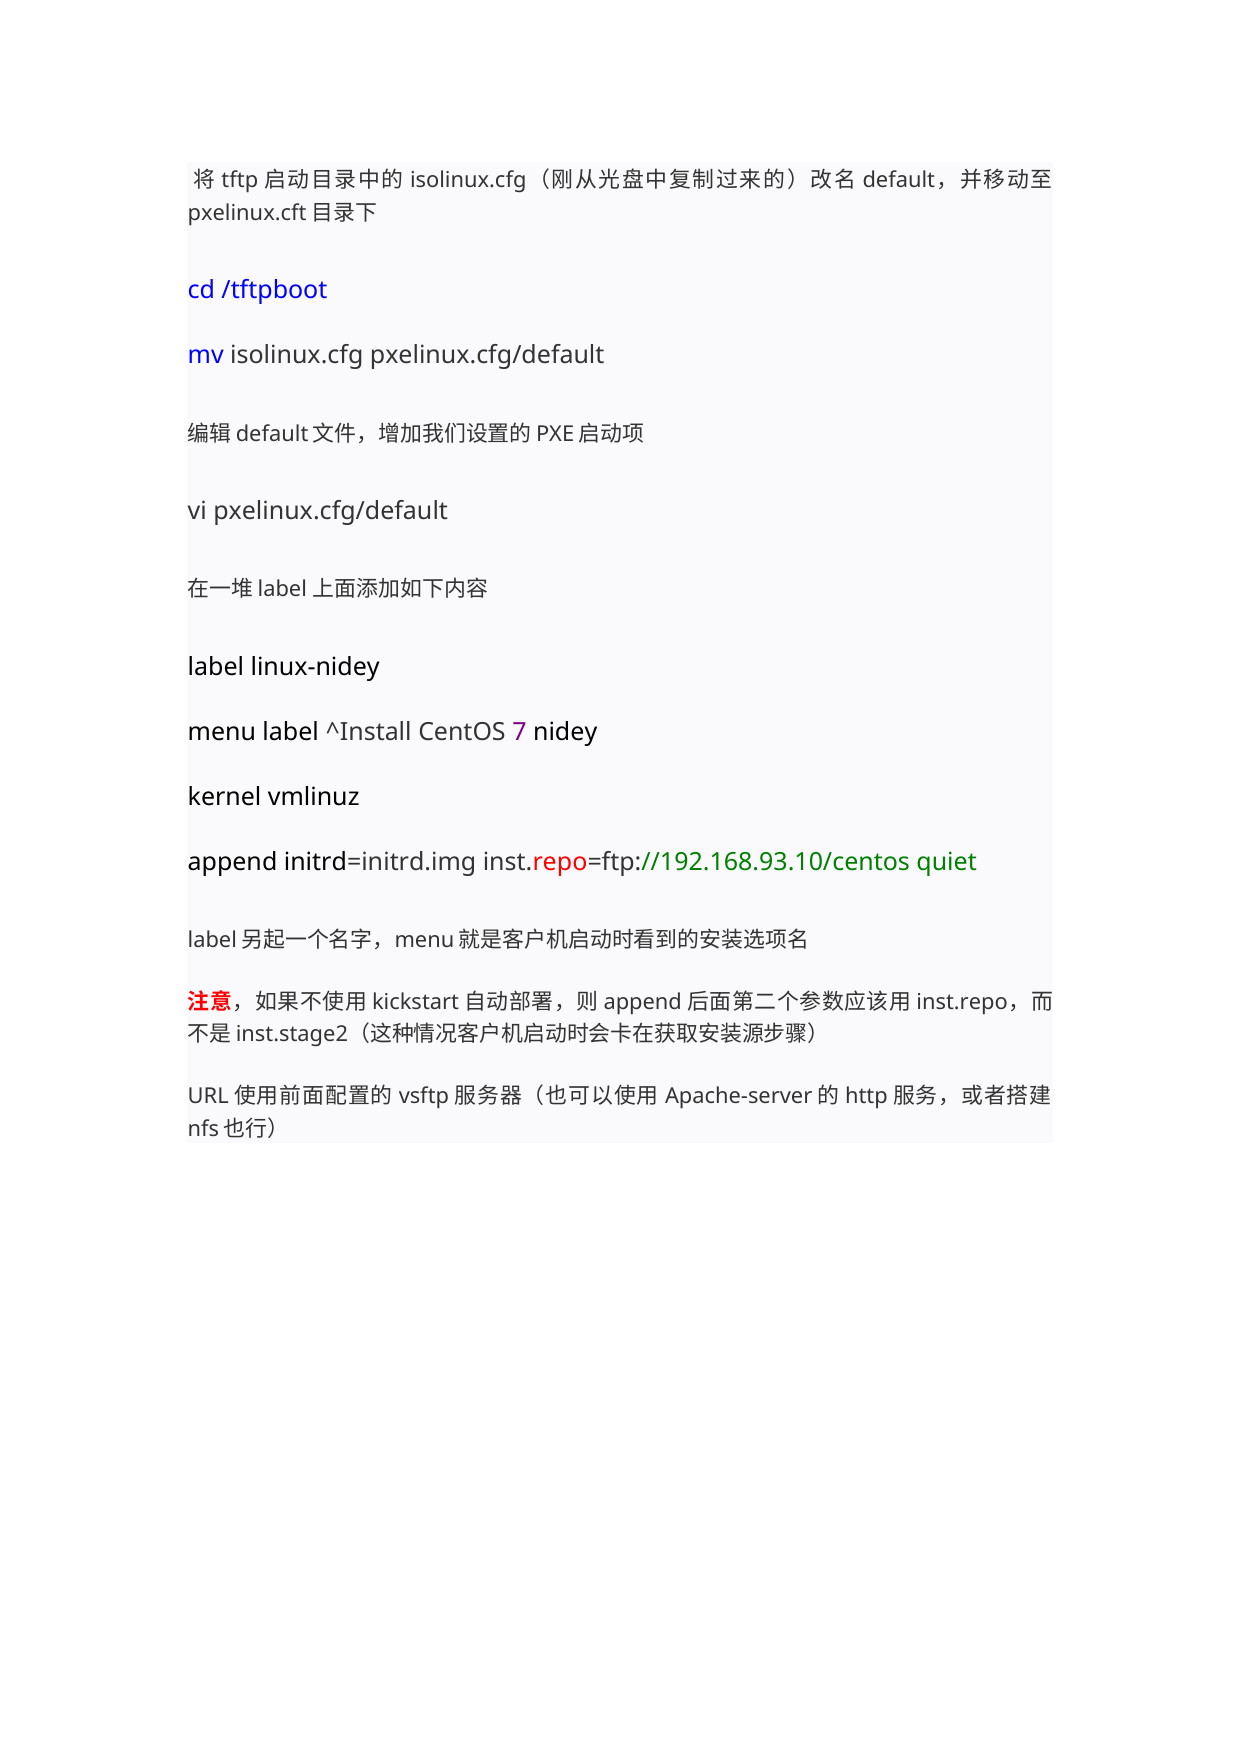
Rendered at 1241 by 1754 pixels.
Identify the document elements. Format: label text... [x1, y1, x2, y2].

text menu label ^Install CentOS 7 nidey [187, 698, 1053, 763]
text 编辑default文件，增加我们设置的PXE启动项 [187, 415, 1053, 448]
text label linux-nidey [187, 633, 1053, 698]
text kernel vmlinuz [187, 763, 1053, 828]
text 注意，如果不使用kickstart自动部署，则append后面第二个参数应该用inst.repo，而不是inst.stage2（这种情况客户机启动时会卡在获取安装源步骤） [187, 984, 1053, 1049]
text cd /tftpboot mv isolinux.cfg pxelinux.cfg/default [187, 256, 1053, 386]
text append initrd=initrd.img inst.repo=ftp://192.168.93.10/centos quiet [187, 828, 1053, 893]
text label另起一个名字，menu就是客户机启动时看到的安装选项名 [187, 922, 1053, 954]
text 在一堆label 上面添加如下内容 [187, 571, 1053, 604]
text vi pxelinux.cfg/default [187, 477, 1053, 542]
text 将tftp启动目录中的isolinux.cfg（刚从光盘中复制过来的）改名default，并移动至pxelinux.cft目录下 [187, 162, 1053, 227]
text URL使用前面配置的vsftp服务器（也可以使用Apache-server的http服务，或者搭建nfs也行） [187, 1078, 1053, 1143]
